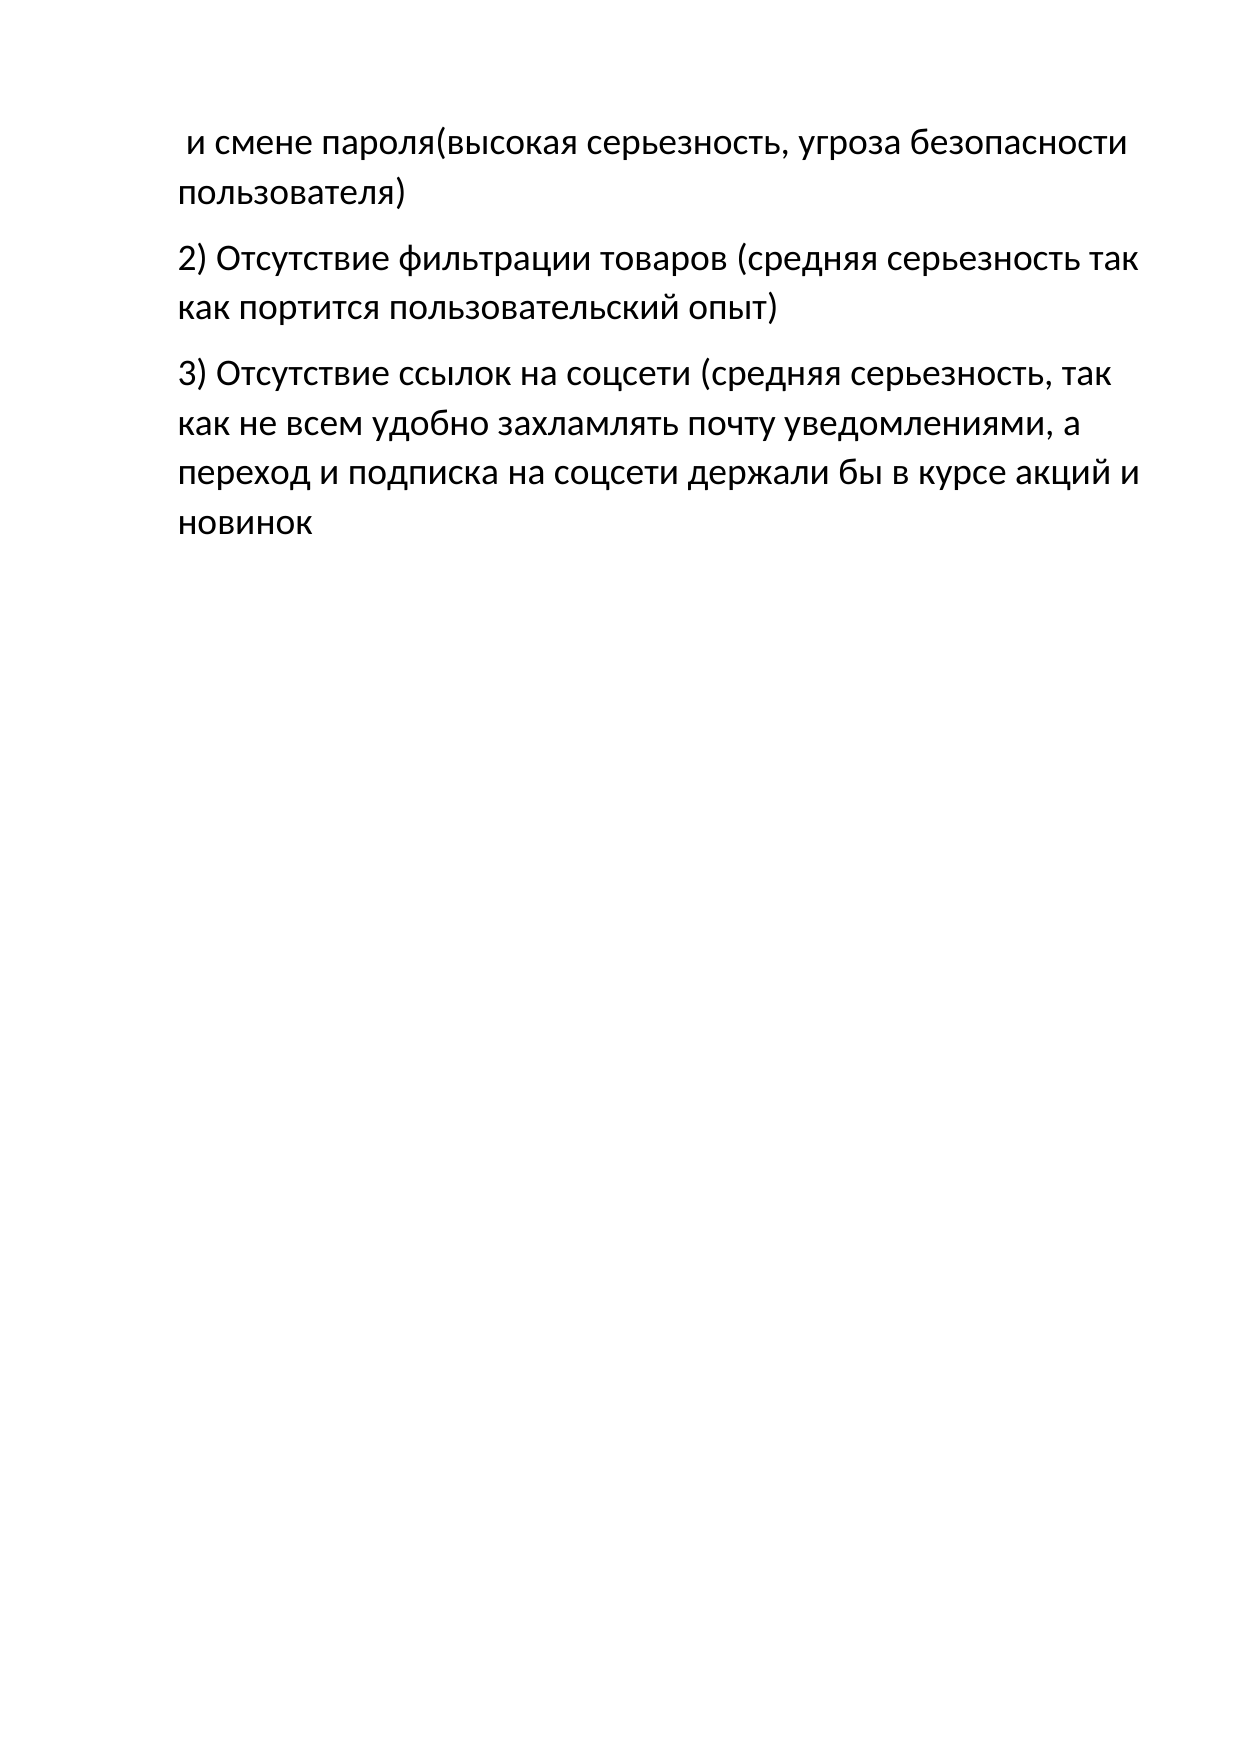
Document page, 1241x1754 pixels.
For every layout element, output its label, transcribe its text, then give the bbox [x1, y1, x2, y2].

text и смене пароля(высокая серьезность, угроза безопасности пользователя) [177, 118, 1152, 213]
text 3) Отсутствие ссылок на соцсети (средняя серьезность, так как не всем удобно захламлять почту уведомлениями, а переход и подписка на соцсети держали бы в курсе акций и новинок [177, 349, 1152, 544]
text 2) Отсутствие фильтрации товаров (средняя серьезность так как портится пользовательский опыт) [177, 234, 1152, 329]
